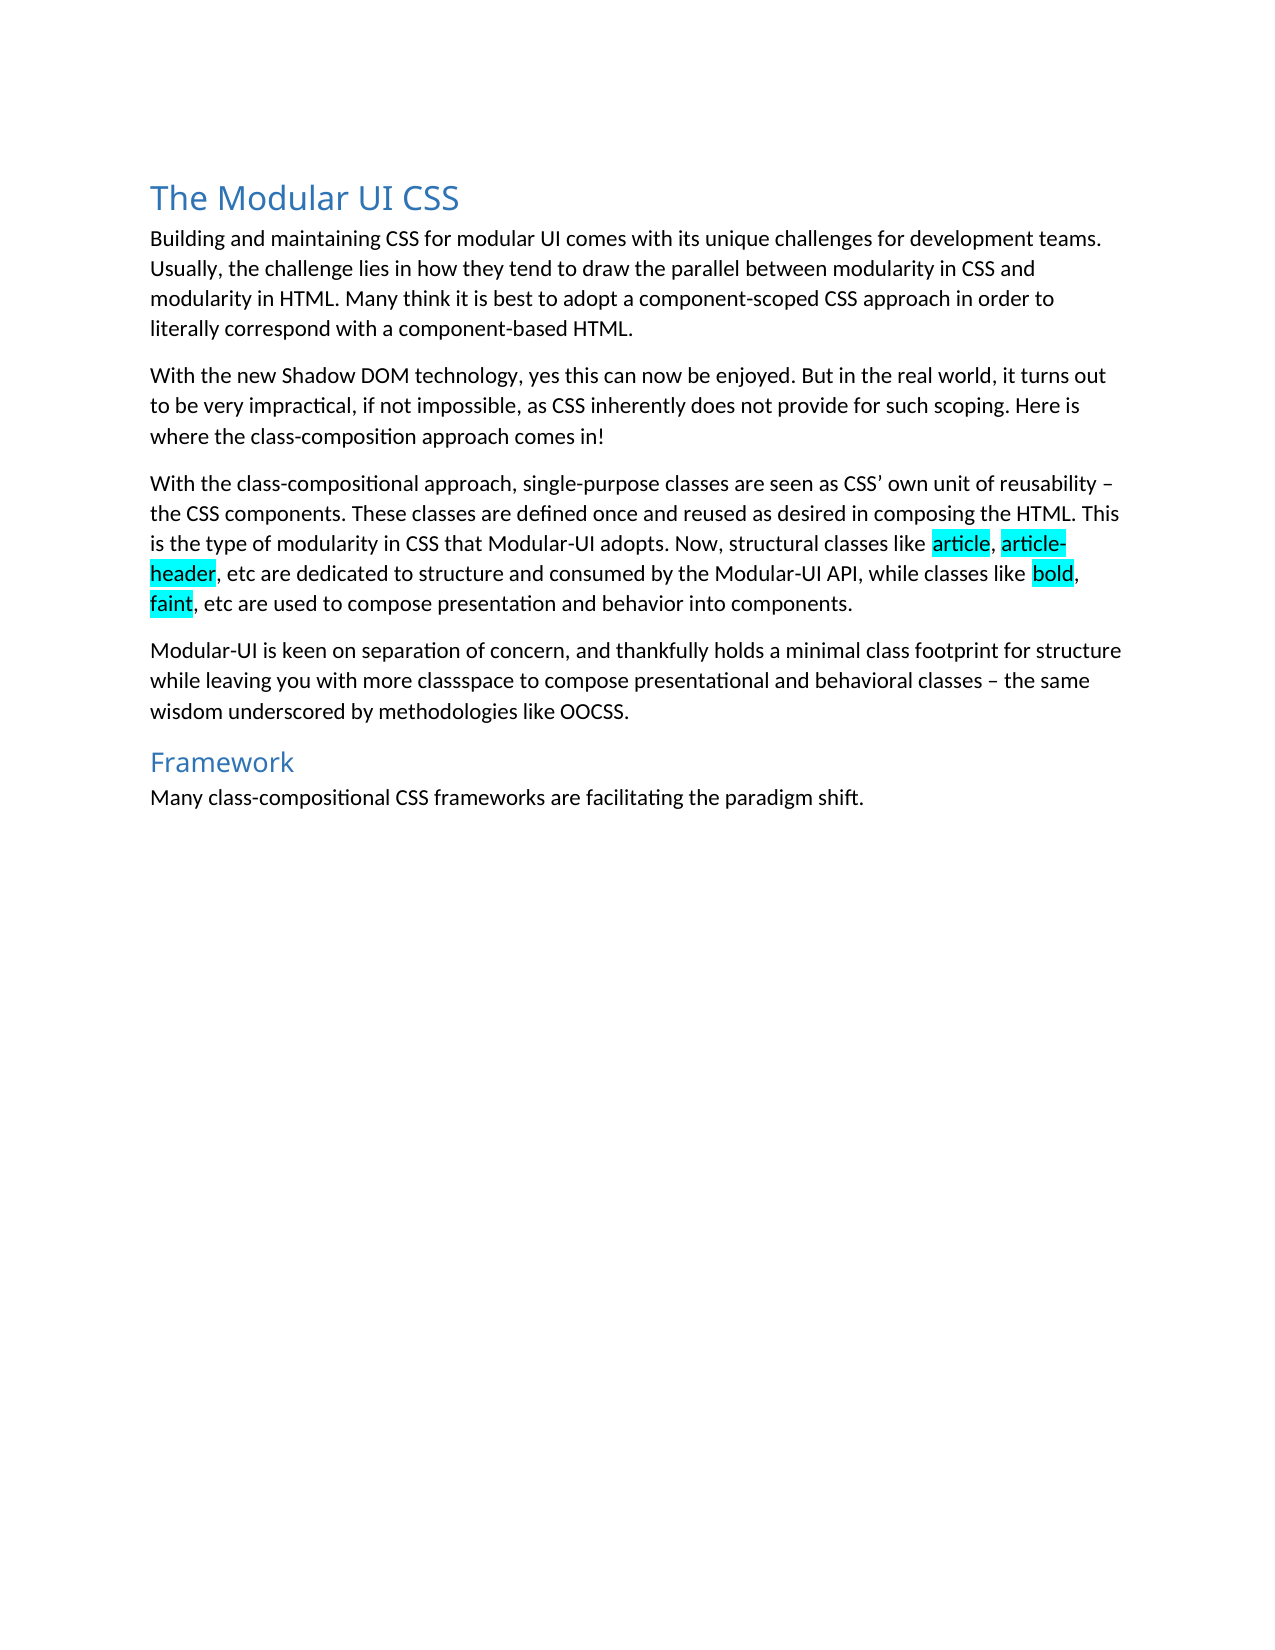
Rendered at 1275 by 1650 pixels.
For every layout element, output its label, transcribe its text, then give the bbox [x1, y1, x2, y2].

text With the class-compositional approach, single-purpose classes are seen as CSS’ own unit of reusability – the CSS components. These classes are defined once and reused as desired in composing the HTML. This is the type of modularity in CSS that Modular-UI adopts. Now, structural classes like article, article-header, etc are dedicated to structure and consumed by the Modular-UI API, while classes like bold, faint, etc are used to compose presentation and behavior into components. [150, 469, 1125, 618]
text Many class-compositional CSS frameworks are facilitating the paradigm shift. [150, 783, 1125, 812]
text With the new Shadow DOM technology, yes this can now be enjoyed. But in the real world, it turns out to be very impractical, if not impossible, as CSS inherently does not provide for such scoping. Here is where the class-composition approach comes in! [150, 361, 1125, 450]
text Modular-UI is keen on separation of concern, and thankfully holds a minimal class footprint for structure while leaving you with more classspace to compose presentational and behavioral classes – the same wisdom underscored by methodologies like OOCSS. [150, 636, 1125, 725]
subtitle Framework [150, 744, 1125, 781]
subtitle The Modular UI CSS [150, 175, 1125, 220]
text Building and maintaining CSS for modular UI comes with its unique challenges for development teams. Usually, the challenge lies in how they tend to draw the parallel between modularity in CSS and modularity in HTML. Many think it is best to adopt a component-scoped CSS approach in order to literally correspond with a component-based HTML. [150, 224, 1125, 343]
